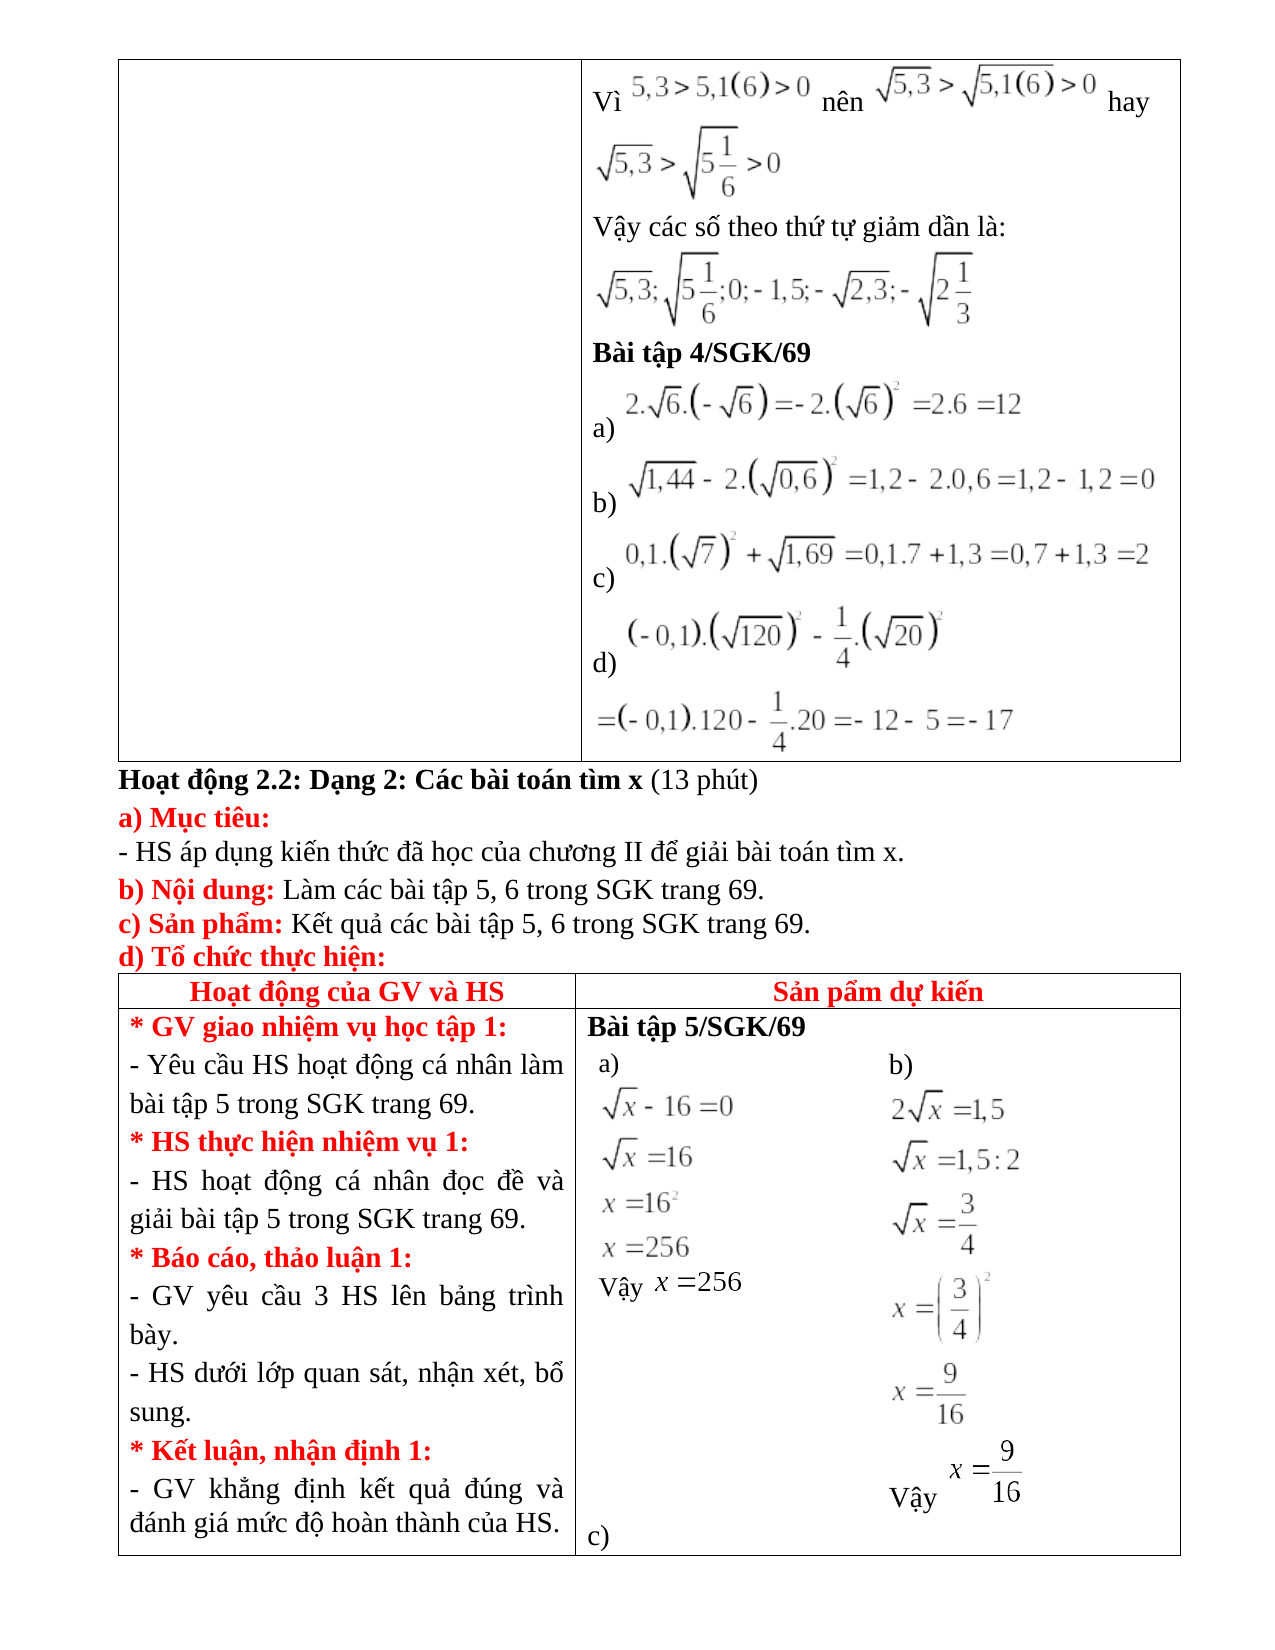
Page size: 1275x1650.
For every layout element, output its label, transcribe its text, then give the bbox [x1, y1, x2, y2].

text b) Nội dung: Làm các bài tập 5, 6 trong SGK trang 69. [118, 872, 1186, 906]
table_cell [582, 60, 1180, 761]
text d) Tổ chức thực hiện: [118, 939, 1186, 973]
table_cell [576, 1009, 1180, 1555]
table_header Hoạt động của GV và HS [119, 974, 575, 1008]
table_header Sản pẩm dự kiến [576, 974, 1180, 1008]
text Hoạt động 2.2: Dạng 2: Các bài toán tìm x (13 phút) [118, 762, 1186, 795]
text c) Sản phẩm: Kết quả các bài tập 5, 6 trong SGK trang 69. [118, 906, 1186, 939]
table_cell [119, 60, 581, 761]
text a) Mục tiêu: [118, 800, 1186, 834]
text - HS áp dụng kiến thức đã học của chương II để giải bài toán tìm x. [118, 834, 1186, 867]
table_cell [119, 1009, 575, 1555]
